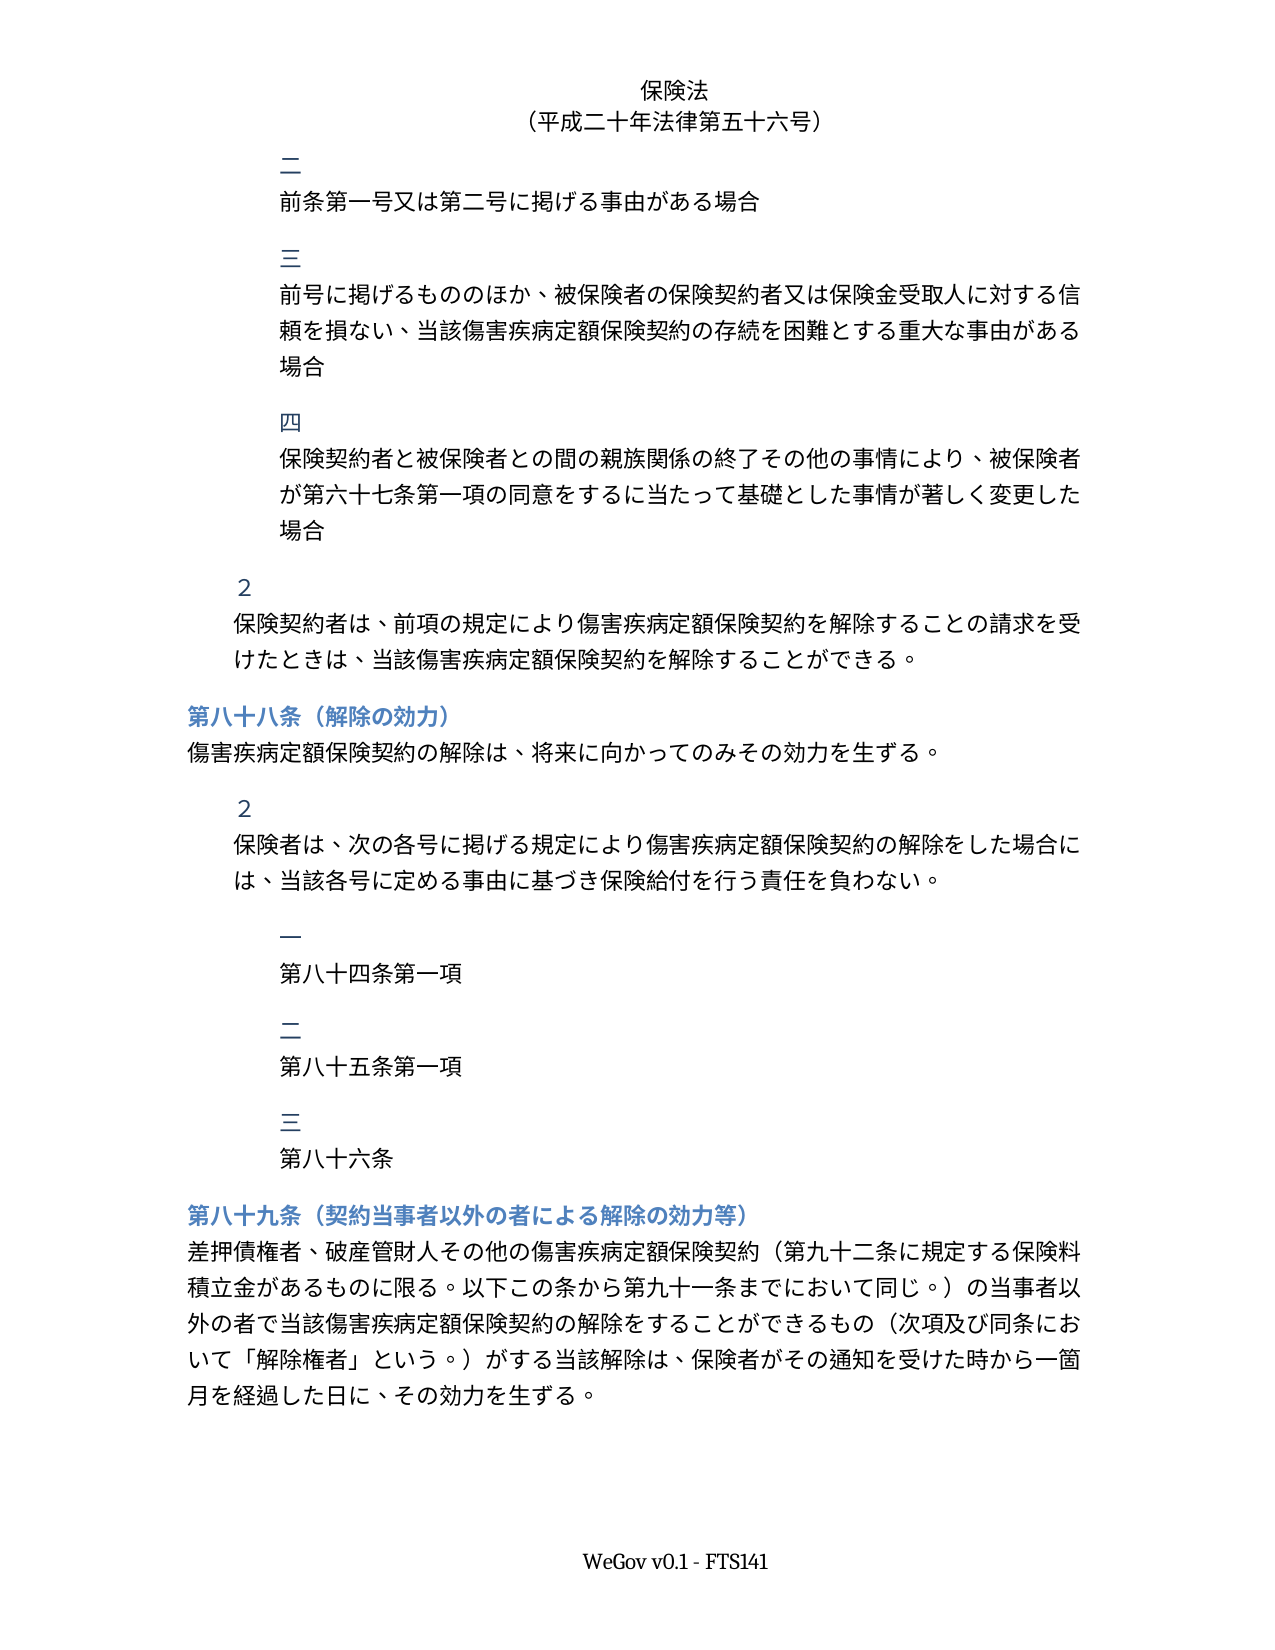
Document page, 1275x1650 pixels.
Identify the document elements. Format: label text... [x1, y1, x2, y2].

text 前条第一号又は第二号に掲げる事由がある場合 [279, 186, 1087, 217]
subtitle ２ [233, 793, 1087, 824]
subtitle 一 [279, 922, 1087, 953]
text 保険契約者と被保険者との間の親族関係の終了その他の事情により、被保険者が第六十七条第一項の同意をするに当たって基礎とした事情が著しく変更した場合 [279, 443, 1087, 546]
text 保険契約者は、前項の規定により傷害疾病定額保険契約を解除することの請求を受けたときは、当該傷害疾病定額保険契約を解除することができる。 [233, 608, 1087, 675]
subtitle 第八十八条（解除の効力） [187, 701, 1087, 732]
subtitle 三 [279, 1107, 1087, 1138]
text 第八十五条第一項 [279, 1051, 1087, 1082]
text 前号に掲げるもののほか、被保険者の保険契約者又は保険金受取人に対する信頼を損ない、当該傷害疾病定額保険契約の存続を困難とする重大な事由がある場合 [279, 279, 1087, 382]
subtitle 第八十九条（契約当事者以外の者による解除の効力等） [187, 1200, 1087, 1231]
subtitle ２ [233, 572, 1087, 603]
subtitle 二 [279, 1014, 1087, 1046]
text 傷害疾病定額保険契約の解除は、将来に向かってのみその効力を生ずる。 [187, 736, 1087, 768]
subtitle 二 [279, 150, 1087, 181]
subtitle 四 [279, 407, 1087, 438]
text 第八十六条 [279, 1143, 1087, 1174]
subtitle 三 [279, 243, 1087, 274]
text 第八十四条第一項 [279, 958, 1087, 989]
text 保険者は、次の各号に掲げる規定により傷害疾病定額保険契約の解除をした場合には、当該各号に定める事由に基づき保険給付を行う責任を負わない。 [233, 829, 1087, 896]
text 差押債権者、破産管財人その他の傷害疾病定額保険契約（第九十二条に規定する保険料積立金があるものに限る。以下この条から第九十一条までにおいて同じ。）の当事者以外の者で当該傷害疾病定額保険契約の解除をすることができるもの（次項及び同条において「解除権者」という。）がする当該解除は、保険者がその通知を受けた時から一箇月を経過した日に、その効力を生ずる。 [187, 1236, 1087, 1411]
